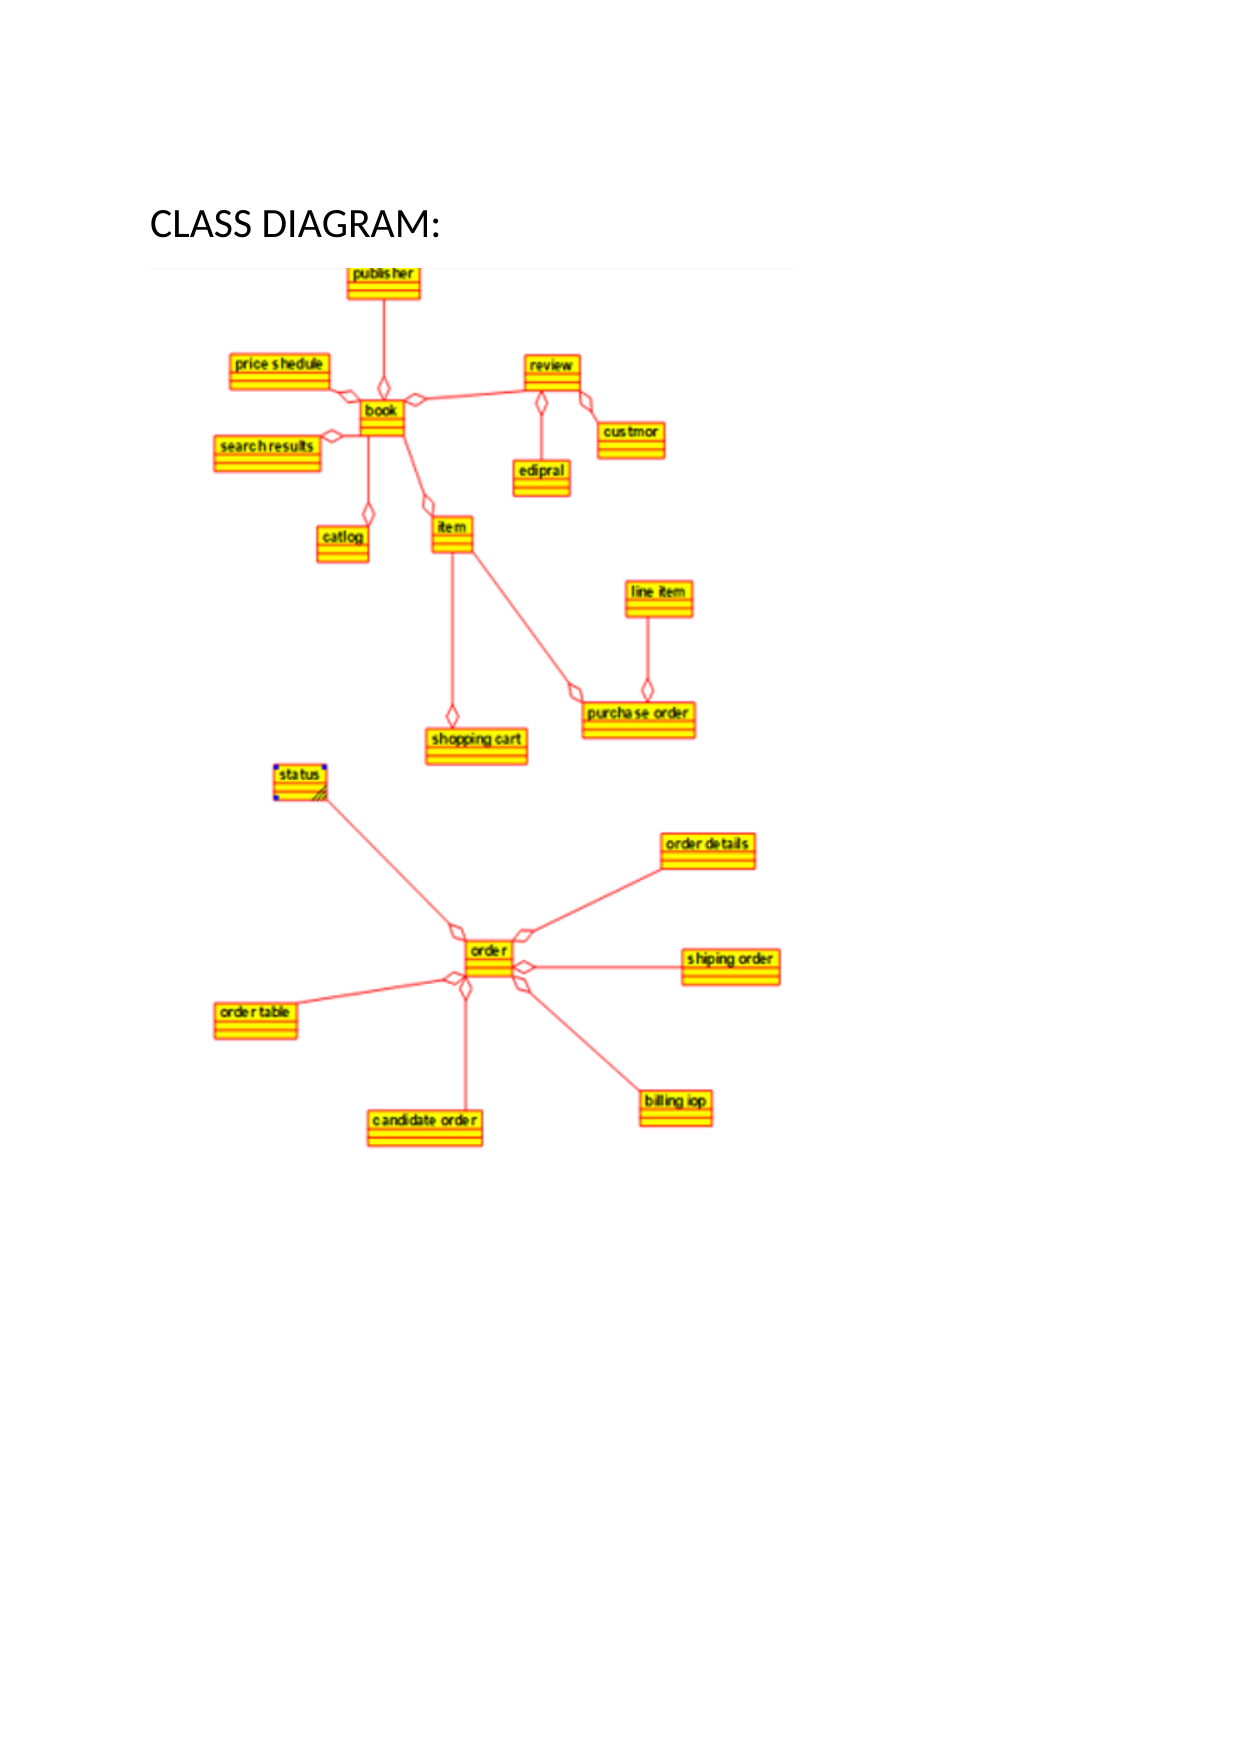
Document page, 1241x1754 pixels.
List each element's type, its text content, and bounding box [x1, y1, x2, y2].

text CLASS DIAGRAM: [150, 197, 1090, 248]
picture [150, 268, 794, 1153]
